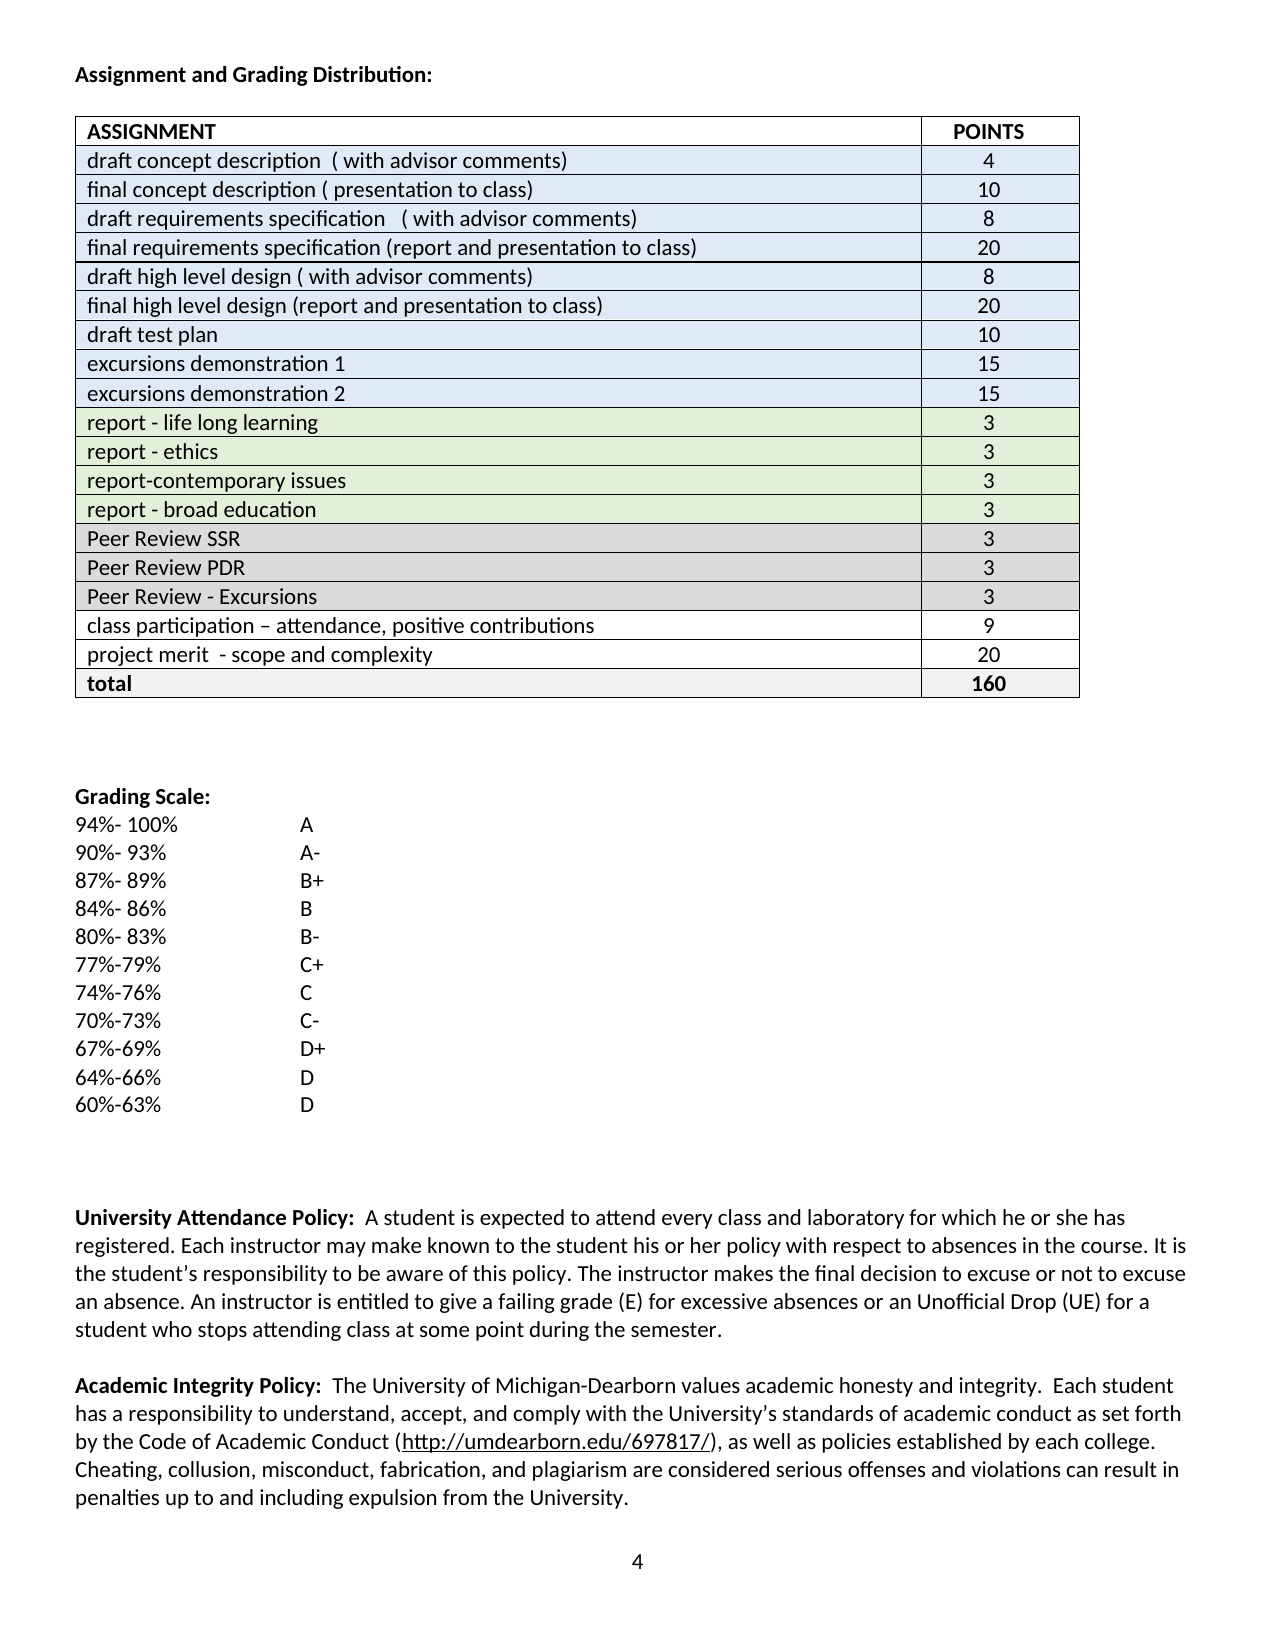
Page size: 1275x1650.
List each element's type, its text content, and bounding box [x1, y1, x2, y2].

text Assignment and Grading Distribution: [75, 60, 1200, 88]
table_cell 8 [922, 263, 1079, 290]
text 64%-66% D [75, 1063, 1200, 1091]
text 90%- 93% A- [75, 838, 1200, 866]
table_cell 3 [922, 582, 1079, 610]
table_cell 20 [922, 291, 1079, 319]
table_cell 3 [922, 553, 1079, 581]
text 94%- 100% A [75, 810, 1200, 838]
table_cell Peer Review - Excursions [76, 582, 921, 610]
table_cell 15 [922, 350, 1079, 378]
table_cell report-contemporary issues [76, 466, 921, 494]
table_cell 8 [922, 204, 1079, 232]
table_cell report - life long learning [76, 408, 921, 436]
text 70%-73% C- [75, 1007, 1200, 1034]
table_cell final high level design (report and presentation to class) [76, 291, 921, 319]
table_cell 20 [922, 233, 1079, 261]
text 67%-69% D+ [75, 1034, 1200, 1063]
table_cell 160 [922, 669, 1079, 697]
table_cell 10 [922, 321, 1079, 348]
table_cell 20 [922, 640, 1079, 668]
table_cell draft high level design ( with advisor comments) [76, 263, 921, 290]
table_cell 9 [922, 611, 1079, 639]
text Grading Scale: [75, 782, 1200, 810]
table_cell draft requirements specification ( with advisor comments) [76, 204, 921, 232]
table_cell Peer Review SSR [76, 524, 921, 552]
table_header POINTS [922, 117, 1079, 145]
table_cell 4 [922, 146, 1079, 174]
table_cell 3 [922, 524, 1079, 552]
text 87%- 89% B+ [75, 866, 1200, 894]
table_cell draft test plan [76, 321, 921, 348]
text 60%-63% D [75, 1091, 1200, 1119]
table_cell class participation – attendance, positive contributions [76, 611, 921, 639]
table_cell 3 [922, 408, 1079, 436]
table_cell excursions demonstration 1 [76, 350, 921, 378]
table_cell 3 [922, 437, 1079, 465]
table_cell project merit - scope and complexity [76, 640, 921, 668]
text 84%- 86% B [75, 894, 1200, 922]
text 74%-76% C [75, 978, 1200, 1007]
text 77%-79% C+ [75, 951, 1200, 978]
table_cell report - broad education [76, 495, 921, 523]
table_cell report - ethics [76, 437, 921, 465]
text University Attendance Policy: A student is expected to attend every class and laboratory for which he or she has registered. Each instructor may make known to the student his or her policy with respect to absences in the course. It is the student’s responsibility to be aware of this policy. The instructor makes the final decision to excuse or not to excuse an absence. An instructor is entitled to give a failing grade (E) for excessive absences or an Unofficial Drop (UE) for a student who stops attending class at some point during the semester. [723, 1203, 1200, 1343]
table_cell 3 [922, 495, 1079, 523]
text 80%- 83% B- [75, 922, 1200, 951]
table_cell final requirements specification (report and presentation to class) [76, 233, 921, 261]
table_cell 10 [922, 175, 1079, 203]
table_cell 15 [922, 379, 1079, 407]
table_cell final concept description ( presentation to class) [76, 175, 921, 203]
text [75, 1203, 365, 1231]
table_cell total [76, 669, 921, 697]
text Academic Integrity Policy: The University of Michigan-Dearborn values academic honesty and integrity. Each student has a responsibility to understand, accept, and comply with the University’s standards of academic conduct as set forth by the Code of Academic Conduct (http://umdearborn.edu/697817/), as well as policies established by each college. Cheating, collusion, misconduct, fabrication, and plagiarism are considered serious offenses and violations can result in penalties up to and including expulsion from the University. [75, 1371, 1200, 1511]
table_cell Peer Review PDR [76, 553, 921, 581]
table_header ASSIGNMENT [76, 117, 921, 145]
table_cell draft concept description ( with advisor comments) [76, 146, 921, 174]
table_cell excursions demonstration 2 [76, 379, 921, 407]
table_cell 3 [922, 466, 1079, 494]
